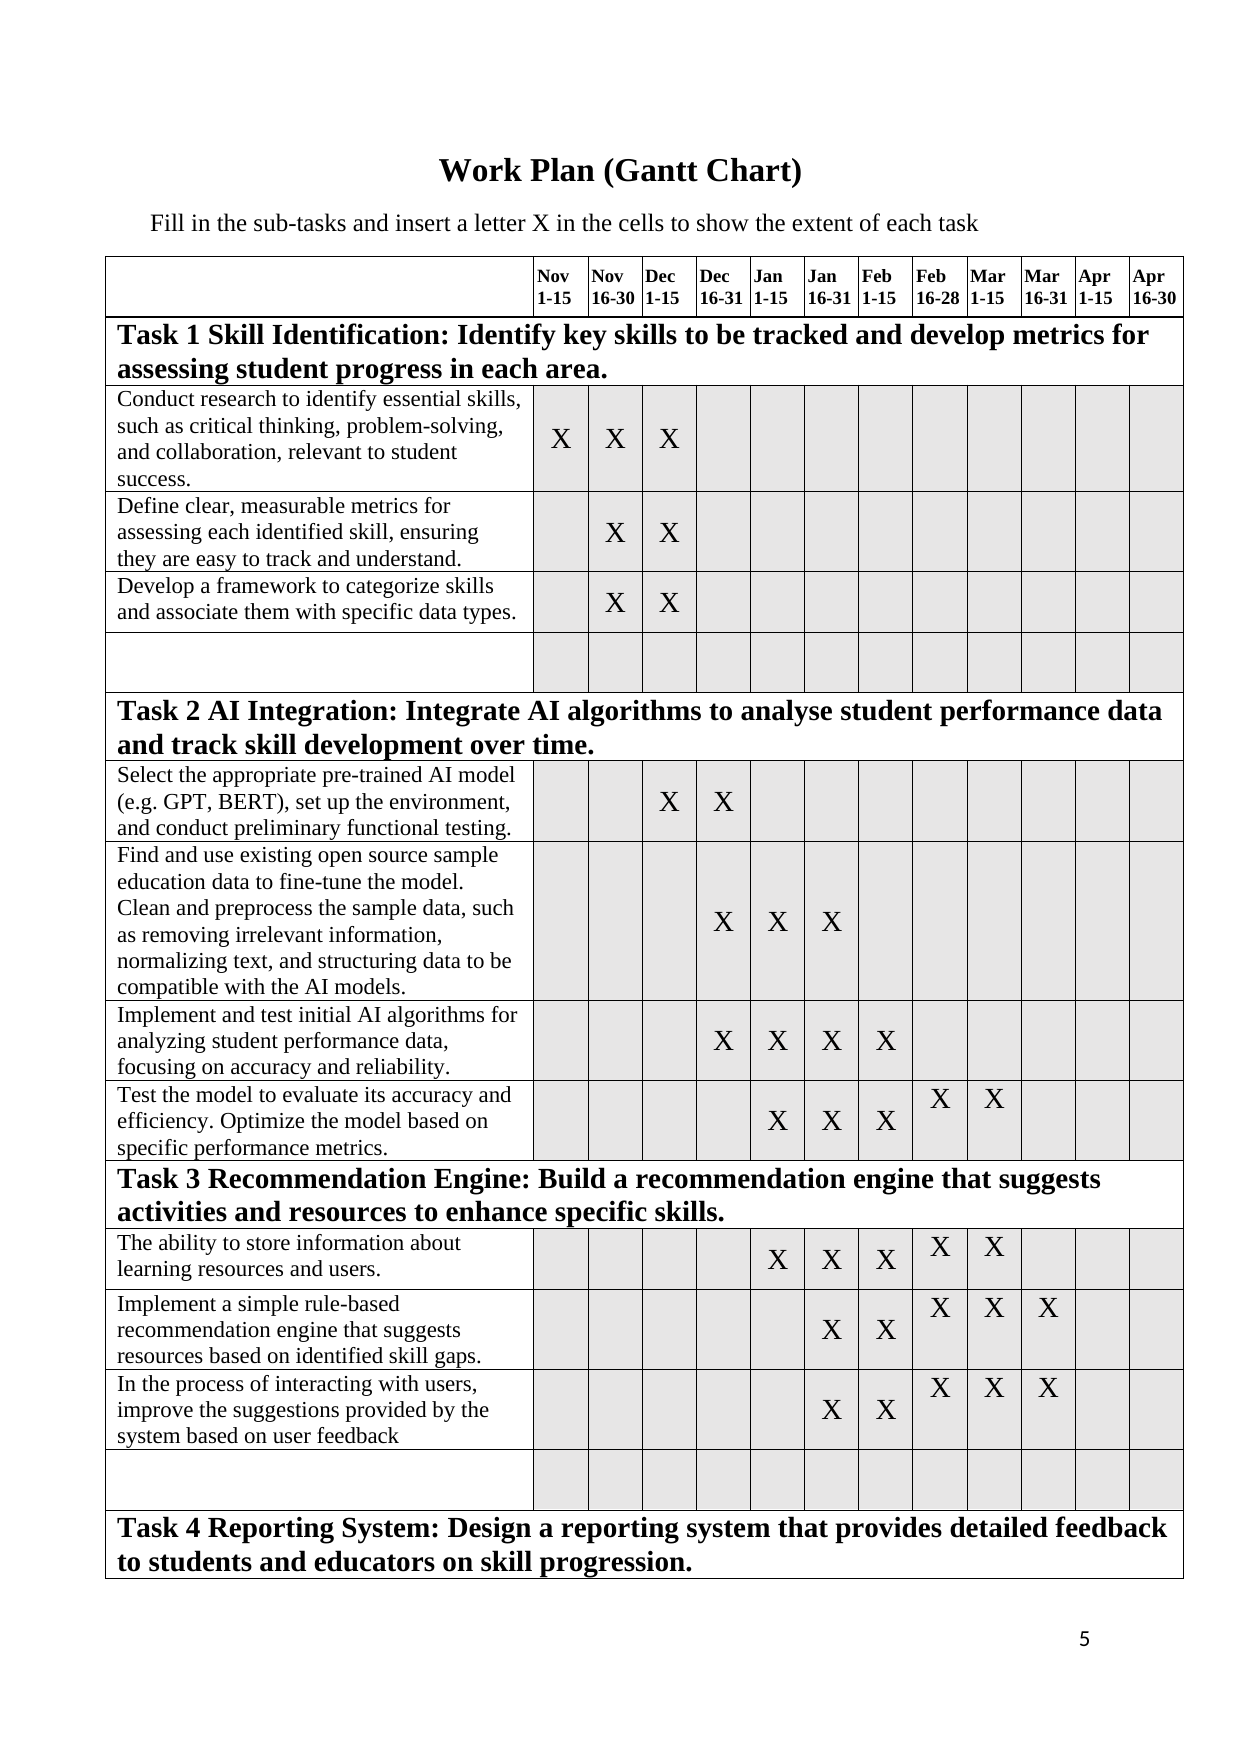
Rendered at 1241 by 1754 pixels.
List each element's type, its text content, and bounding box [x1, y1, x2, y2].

table_cell [859, 842, 912, 1000]
table_header Mar 1-15 [968, 257, 1021, 316]
table_cell [913, 842, 967, 1000]
table_cell [1130, 1290, 1183, 1369]
table_cell X [968, 1370, 1021, 1449]
table_cell [859, 761, 912, 841]
table_cell [1076, 1370, 1129, 1449]
table_header Jan 16-31 [805, 257, 858, 316]
table_cell [1076, 761, 1129, 841]
table_cell [1130, 1229, 1183, 1289]
table_cell [643, 1450, 696, 1509]
table_cell [1130, 572, 1183, 632]
table_cell [1022, 1229, 1075, 1289]
table_cell [751, 572, 804, 632]
table_cell X [805, 842, 858, 1000]
table_cell [1130, 492, 1183, 571]
table_cell X [643, 386, 696, 491]
table_cell [751, 1290, 804, 1369]
table_cell [913, 1450, 967, 1509]
table_cell [643, 1370, 696, 1449]
table_cell X [751, 842, 804, 1000]
table_cell [589, 633, 642, 692]
table_cell [805, 633, 858, 692]
table_cell Implement and test initial AI algorithms for analyzing student performance data, focusing on accuracy and reliability. [106, 1001, 533, 1080]
table_cell [534, 1081, 588, 1160]
table_cell [913, 572, 967, 632]
table_cell [1130, 842, 1183, 1000]
table_cell X [913, 1370, 967, 1449]
table_cell X [589, 492, 642, 571]
table_cell [534, 1290, 588, 1369]
table_cell [589, 1229, 642, 1289]
table_cell [751, 386, 804, 491]
table_cell [697, 1450, 750, 1509]
table_cell [697, 1229, 750, 1289]
table_cell X [859, 1001, 912, 1080]
table_cell [534, 492, 588, 571]
table_cell [968, 633, 1021, 692]
table_cell X [859, 1370, 912, 1449]
table_header Dec 1-15 [643, 257, 696, 316]
table_cell [805, 1450, 858, 1509]
table_cell [1076, 633, 1129, 692]
table_cell [1076, 1229, 1129, 1289]
table_cell [589, 1081, 642, 1160]
table_header Dec 16-31 [697, 257, 750, 316]
table_cell [1076, 1001, 1129, 1080]
table_cell X [968, 1290, 1021, 1369]
table_cell Implement a simple rule-based recommendation engine that suggests resources based on identified skill gaps. [106, 1290, 533, 1369]
table_cell The ability to store information about learning resources and users. [106, 1229, 533, 1289]
table_cell [643, 1229, 696, 1289]
table_cell X [697, 1001, 750, 1080]
table_cell [1022, 492, 1075, 571]
table_cell X [751, 1081, 804, 1160]
table_header Apr 1-15 [1076, 257, 1129, 316]
table_cell [1022, 572, 1075, 632]
table_cell X [805, 1081, 858, 1160]
table_cell Test the model to evaluate its accuracy and efficiency. Optimize the model based on specific performance metrics. [106, 1081, 533, 1160]
table_cell [968, 761, 1021, 841]
table_cell [913, 633, 967, 692]
table_cell [1022, 386, 1075, 491]
table_cell [913, 492, 967, 571]
table_cell [697, 1081, 750, 1160]
table_cell Task 1 Skill Identification: Identify key skills to be tracked and develop metrics for assessing student progress in each area. [106, 318, 1183, 384]
table_cell [106, 1450, 533, 1509]
table_cell X [697, 842, 750, 1000]
table_cell X [859, 1229, 912, 1289]
table_cell X [589, 572, 642, 632]
table_cell [697, 1290, 750, 1369]
table_cell [913, 761, 967, 841]
table_cell [1130, 1370, 1183, 1449]
table_cell Task 4 Reporting System: Design a reporting system that provides detailed feedback to students and educators on skill progression. [106, 1511, 1183, 1578]
table_cell [589, 1370, 642, 1449]
table_cell [1022, 1081, 1075, 1160]
table_cell [751, 1370, 804, 1449]
table_cell [1022, 761, 1075, 841]
table_cell X [913, 1229, 967, 1289]
table_cell [1076, 572, 1129, 632]
table_cell [1076, 492, 1129, 571]
table_cell [697, 1370, 750, 1449]
table_cell X [643, 572, 696, 632]
table_cell X [913, 1290, 967, 1369]
table_cell [1076, 1081, 1129, 1160]
table_cell X [1022, 1370, 1075, 1449]
table_cell [534, 761, 588, 841]
table_cell [805, 386, 858, 491]
table_cell Find and use existing open source sample education data to fine-tune the model. Clean and preprocess the sample data, such as removing irrelevant information, normalizing text, and structuring data to be compatible with the AI models. [106, 842, 533, 1000]
table_cell [697, 492, 750, 571]
table_cell [643, 1001, 696, 1080]
table_cell [1076, 1450, 1129, 1509]
table_cell X [751, 1229, 804, 1289]
table_cell [697, 572, 750, 632]
table_cell [751, 492, 804, 571]
table_cell [751, 1450, 804, 1509]
table_header Mar 16-31 [1022, 257, 1075, 316]
table_cell [589, 1450, 642, 1509]
table_cell X [805, 1229, 858, 1289]
table_cell [643, 1290, 696, 1369]
table_cell [968, 492, 1021, 571]
table_cell [968, 1001, 1021, 1080]
table_cell [859, 386, 912, 491]
table_cell Task 3 Recommendation Engine: Build a recommendation engine that suggests activities and resources to enhance specific skills. [106, 1161, 1183, 1228]
table_cell [859, 572, 912, 632]
table_header Nov 1-15 [534, 257, 588, 316]
table_cell [106, 633, 533, 692]
table_cell [589, 761, 642, 841]
table_cell [859, 492, 912, 571]
table_cell [913, 1001, 967, 1080]
table_cell [534, 633, 588, 692]
table_cell [751, 633, 804, 692]
table_cell [1076, 386, 1129, 491]
text Fill in the sub-tasks and insert a letter X in the cells to show the extent of each task [150, 208, 1090, 237]
table_cell [1130, 633, 1183, 692]
table_cell X [913, 1081, 967, 1160]
table_cell [913, 386, 967, 491]
table_cell X [968, 1229, 1021, 1289]
table_cell [534, 1001, 588, 1080]
table_cell X [534, 386, 588, 491]
table_cell [859, 633, 912, 692]
table_cell [805, 761, 858, 841]
table_cell [534, 842, 588, 1000]
table_cell X [697, 761, 750, 841]
table_cell X [589, 386, 642, 491]
table_cell [1022, 1450, 1075, 1509]
table_cell [751, 761, 804, 841]
table_cell [859, 1450, 912, 1509]
table_cell [805, 572, 858, 632]
table_header Apr 16-30 [1130, 257, 1183, 316]
table_cell Develop a framework to categorize skills and associate them with specific data types. [106, 572, 533, 632]
table_cell [1130, 386, 1183, 491]
table_cell [1022, 842, 1075, 1000]
table_cell [643, 842, 696, 1000]
table_cell X [859, 1081, 912, 1160]
table_cell X [968, 1081, 1021, 1160]
table_header Feb 16-28 [913, 257, 967, 316]
table_cell [534, 1370, 588, 1449]
table_cell X [805, 1001, 858, 1080]
table_cell [1022, 1001, 1075, 1080]
table_cell [968, 842, 1021, 1000]
table_header [106, 257, 533, 316]
table_cell [643, 633, 696, 692]
table_cell [534, 572, 588, 632]
table_cell [589, 1001, 642, 1080]
table_cell X [751, 1001, 804, 1080]
table_cell In the process of interacting with users, improve the suggestions provided by the system based on user feedback [106, 1370, 533, 1449]
table_cell [1130, 1081, 1183, 1160]
table_cell [1022, 633, 1075, 692]
table_cell Task 2 AI Integration: Integrate AI algorithms to analyse student performance data and track skill development over time. [106, 693, 1183, 760]
table_cell [805, 492, 858, 571]
table_cell [1076, 842, 1129, 1000]
table_cell [968, 572, 1021, 632]
table_cell [968, 386, 1021, 491]
table_cell Select the appropriate pre-trained AI model (e.g. GPT, BERT), set up the environment, and conduct preliminary functional testing. [106, 761, 533, 841]
table_cell [589, 842, 642, 1000]
table_cell [534, 1450, 588, 1509]
table_cell Conduct research to identify essential skills, such as critical thinking, problem-solving, and collaboration, relevant to student success. [106, 386, 533, 491]
table_cell [697, 386, 750, 491]
table_cell [643, 1081, 696, 1160]
table_cell Define clear, measurable metrics for assessing each identified skill, ensuring they are easy to track and understand. [106, 492, 533, 571]
table_cell X [805, 1290, 858, 1369]
table_header Nov 16-30 [589, 257, 642, 316]
text Work Plan (Gantt Chart) [150, 150, 1090, 188]
table_cell X [859, 1290, 912, 1369]
table_cell [1076, 1290, 1129, 1369]
table_cell [1130, 1001, 1183, 1080]
table_header Feb 1-15 [859, 257, 912, 316]
table_cell [1130, 1450, 1183, 1509]
table_cell [697, 633, 750, 692]
table_header Jan 1-15 [751, 257, 804, 316]
table_cell X [643, 492, 696, 571]
table_cell X [1022, 1290, 1075, 1369]
table_cell [1130, 761, 1183, 841]
table_cell [534, 1229, 588, 1289]
table_cell [589, 1290, 642, 1369]
table_cell X [805, 1370, 858, 1449]
table_cell X [643, 761, 696, 841]
table_cell [968, 1450, 1021, 1509]
